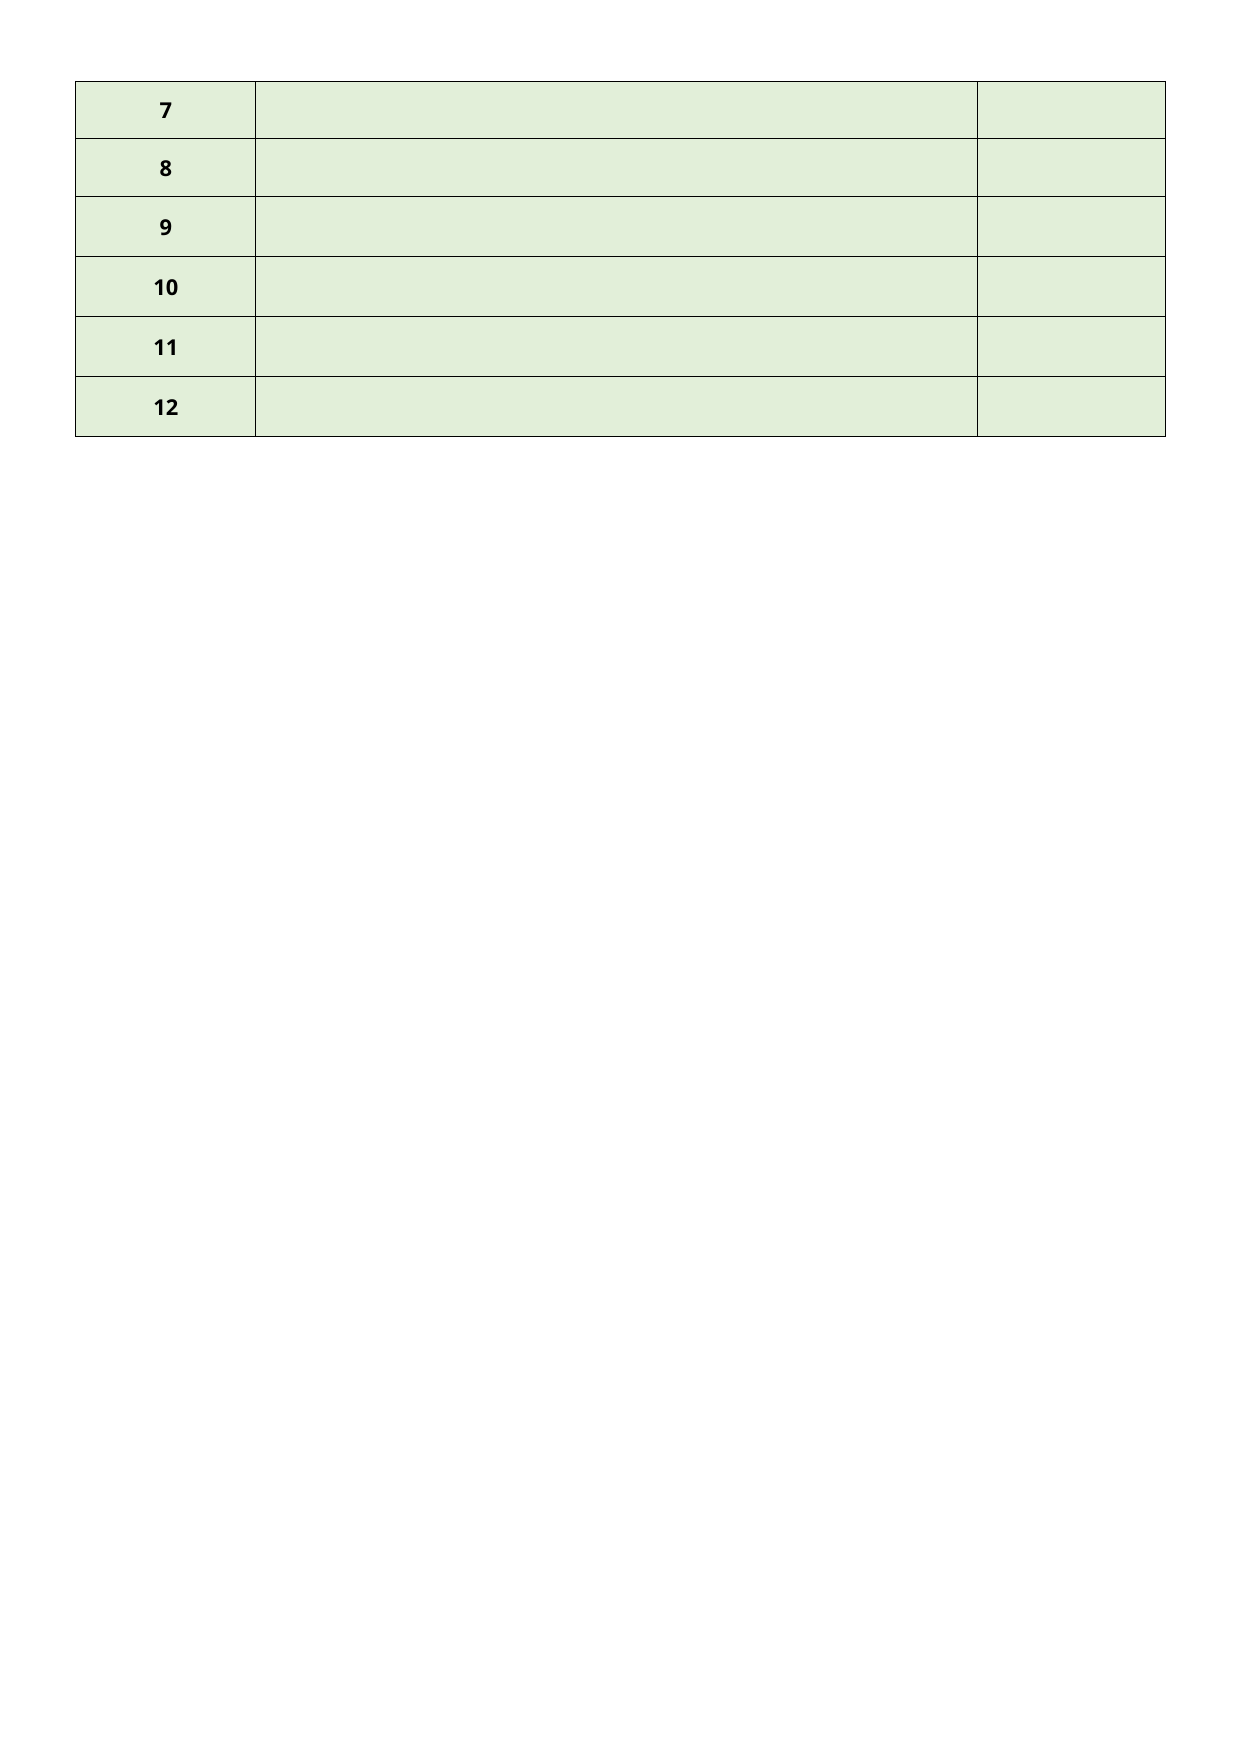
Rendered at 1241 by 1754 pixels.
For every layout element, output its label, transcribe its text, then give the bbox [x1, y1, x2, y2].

table_cell [978, 317, 1165, 376]
table_cell [256, 139, 977, 196]
table_cell [978, 377, 1165, 436]
table_cell [978, 197, 1165, 256]
table_cell [978, 82, 1165, 138]
table_cell [978, 257, 1165, 316]
table_cell [256, 82, 977, 138]
table_cell 7 [76, 82, 255, 138]
table_cell [256, 317, 977, 376]
table_cell 12 [76, 377, 255, 436]
table_cell [256, 377, 977, 436]
table_cell [256, 197, 977, 256]
table_cell 9 [76, 197, 255, 256]
table_cell 11 [76, 317, 255, 376]
table_cell 10 [76, 257, 255, 316]
table_cell 8 [76, 139, 255, 196]
table_cell [256, 257, 977, 316]
table_cell [978, 139, 1165, 196]
